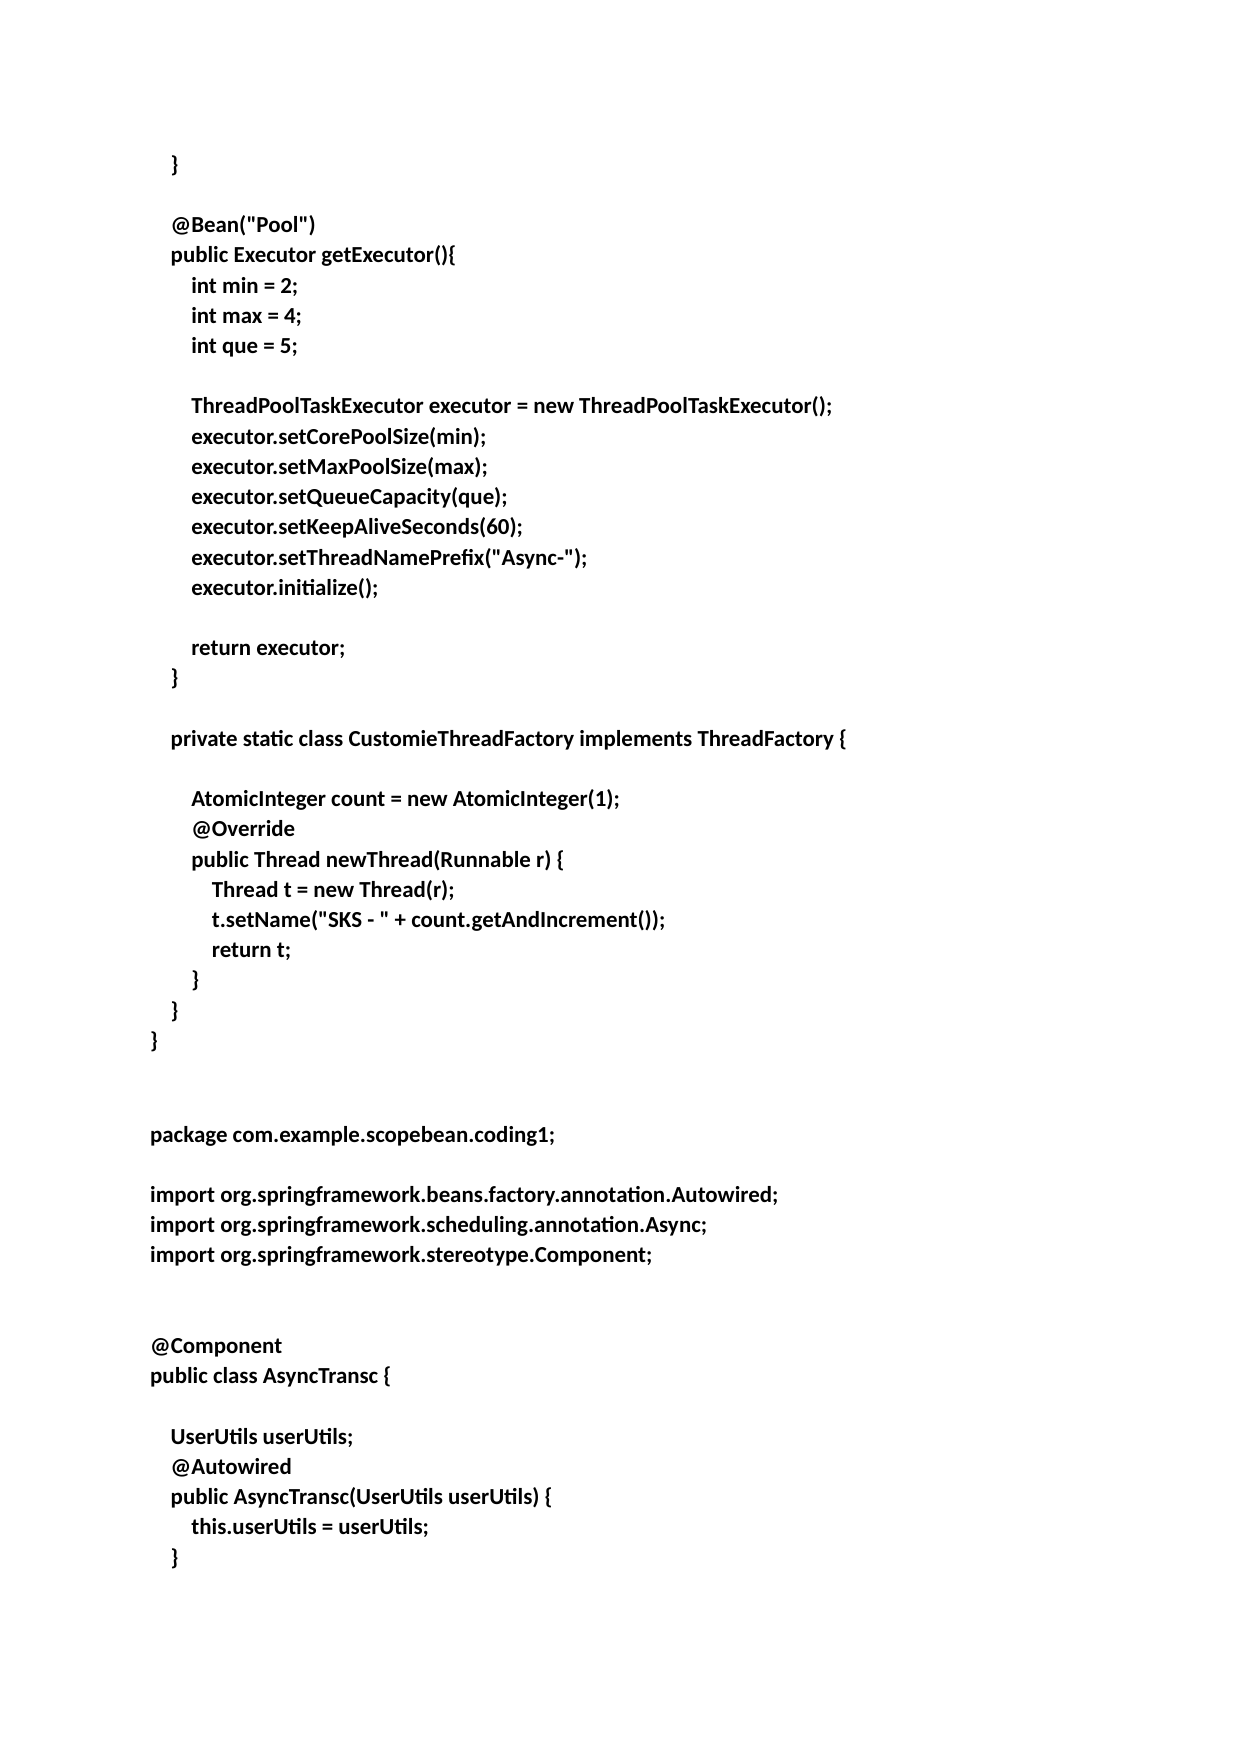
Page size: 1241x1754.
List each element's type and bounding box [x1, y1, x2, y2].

text [150, 150, 1090, 1054]
text [150, 1120, 1090, 1601]
